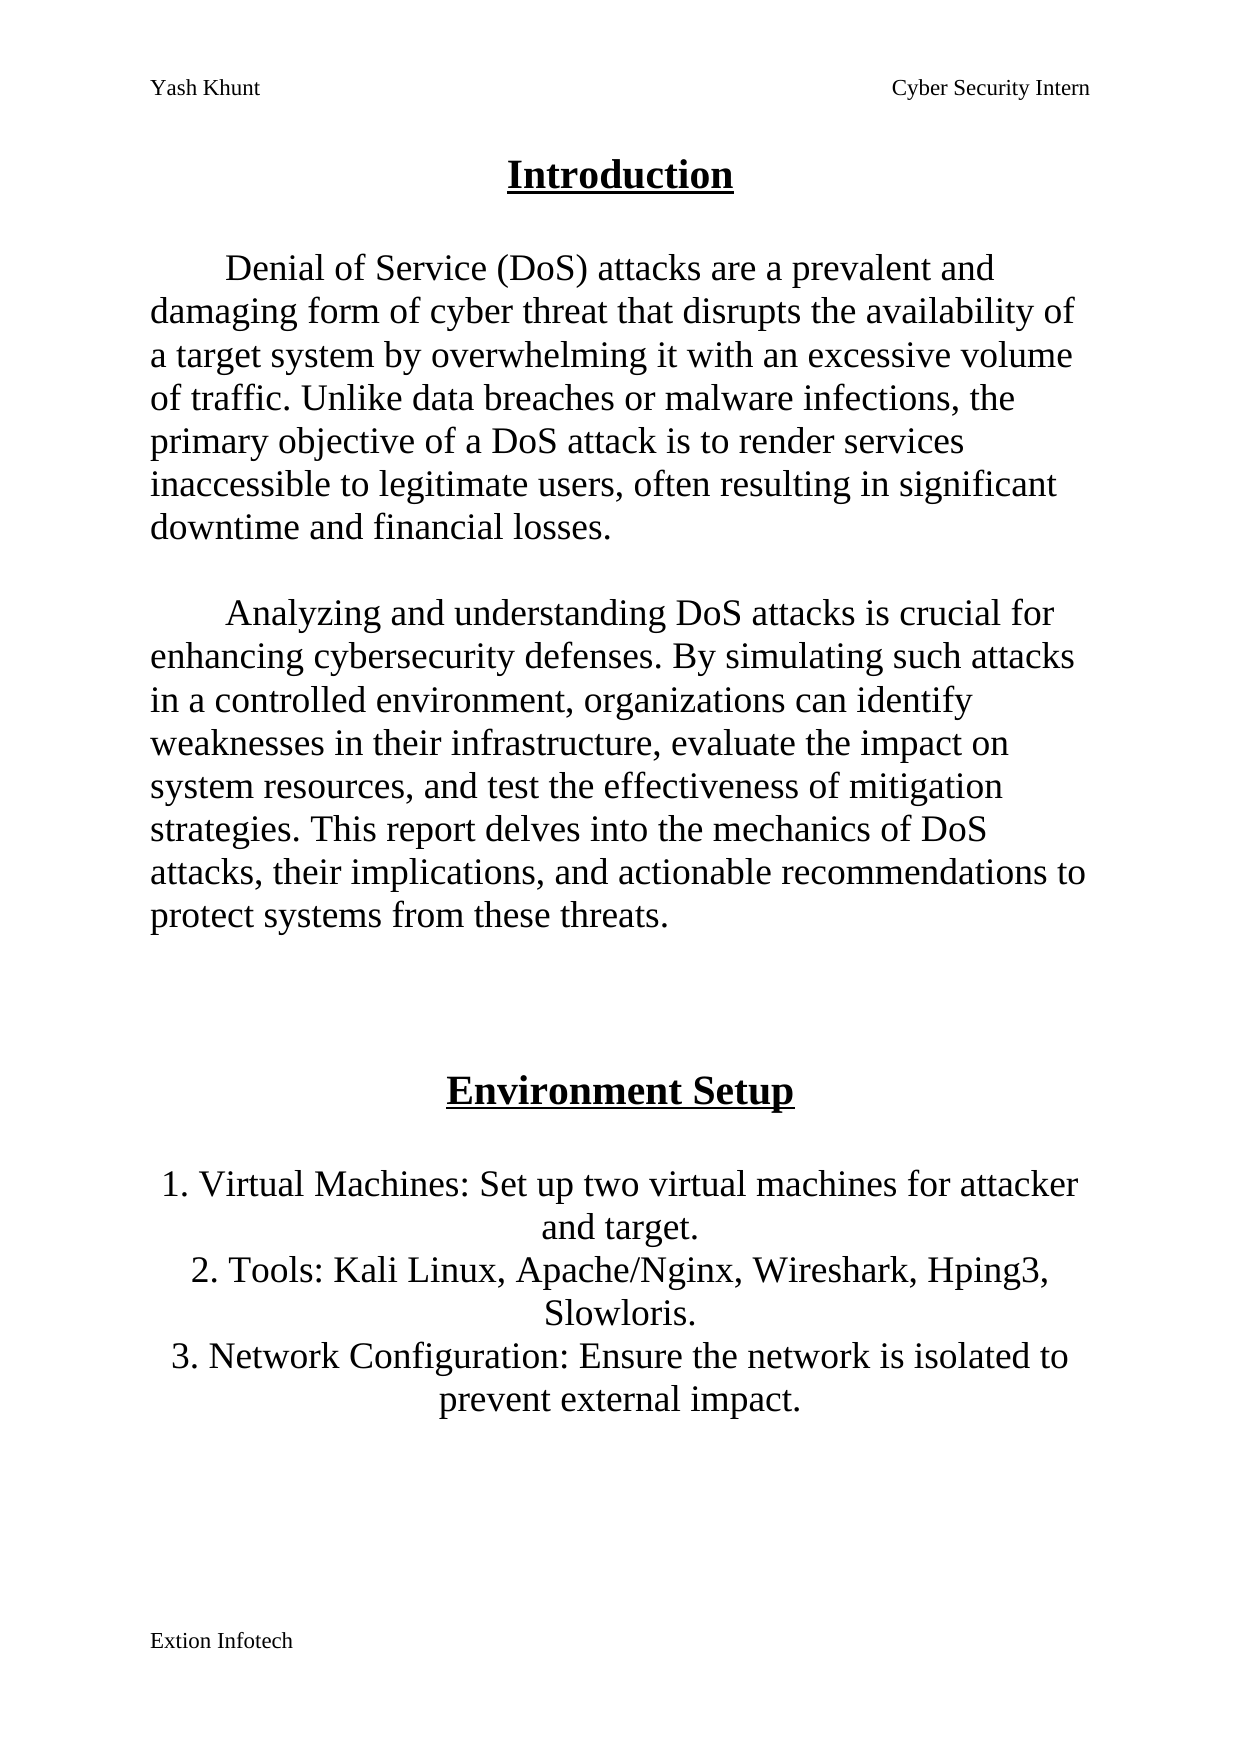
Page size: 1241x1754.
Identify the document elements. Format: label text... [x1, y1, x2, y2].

text Denial of Service (DoS) attacks are a prevalent and damaging form of cyber threat that disrupts the availability of a target system by overwhelming it with an excessive volume of traffic. Unlike data breaches or malware infections, the primary objective of a DoS attack is to render services inaccessible to legitimate users, often resulting in significant downtime and financial losses. [150, 246, 1090, 548]
text 2. Tools: Kali Linux, Apache/Nginx, Wireshark, Hping3, Slowloris. [150, 1247, 1090, 1333]
text 1. Virtual Machines: Set up two virtual machines for attacker and target. [150, 1161, 1090, 1247]
text Analyzing and understanding DoS attacks is crucial for enhancing cybersecurity defenses. By simulating such attacks in a controlled environment, organizations can identify weaknesses in their infrastructure, evaluate the impact on system resources, and test the effectiveness of mitigation strategies. This report delves into the mechanics of DoS attacks, their implications, and actionable recommendations to protect systems from these threats. [150, 591, 1090, 936]
text Environment Setup [150, 1065, 1090, 1113]
text 3. Network Configuration: Ensure the network is isolated to prevent external impact. [150, 1333, 1090, 1420]
text Introduction [150, 150, 1090, 198]
